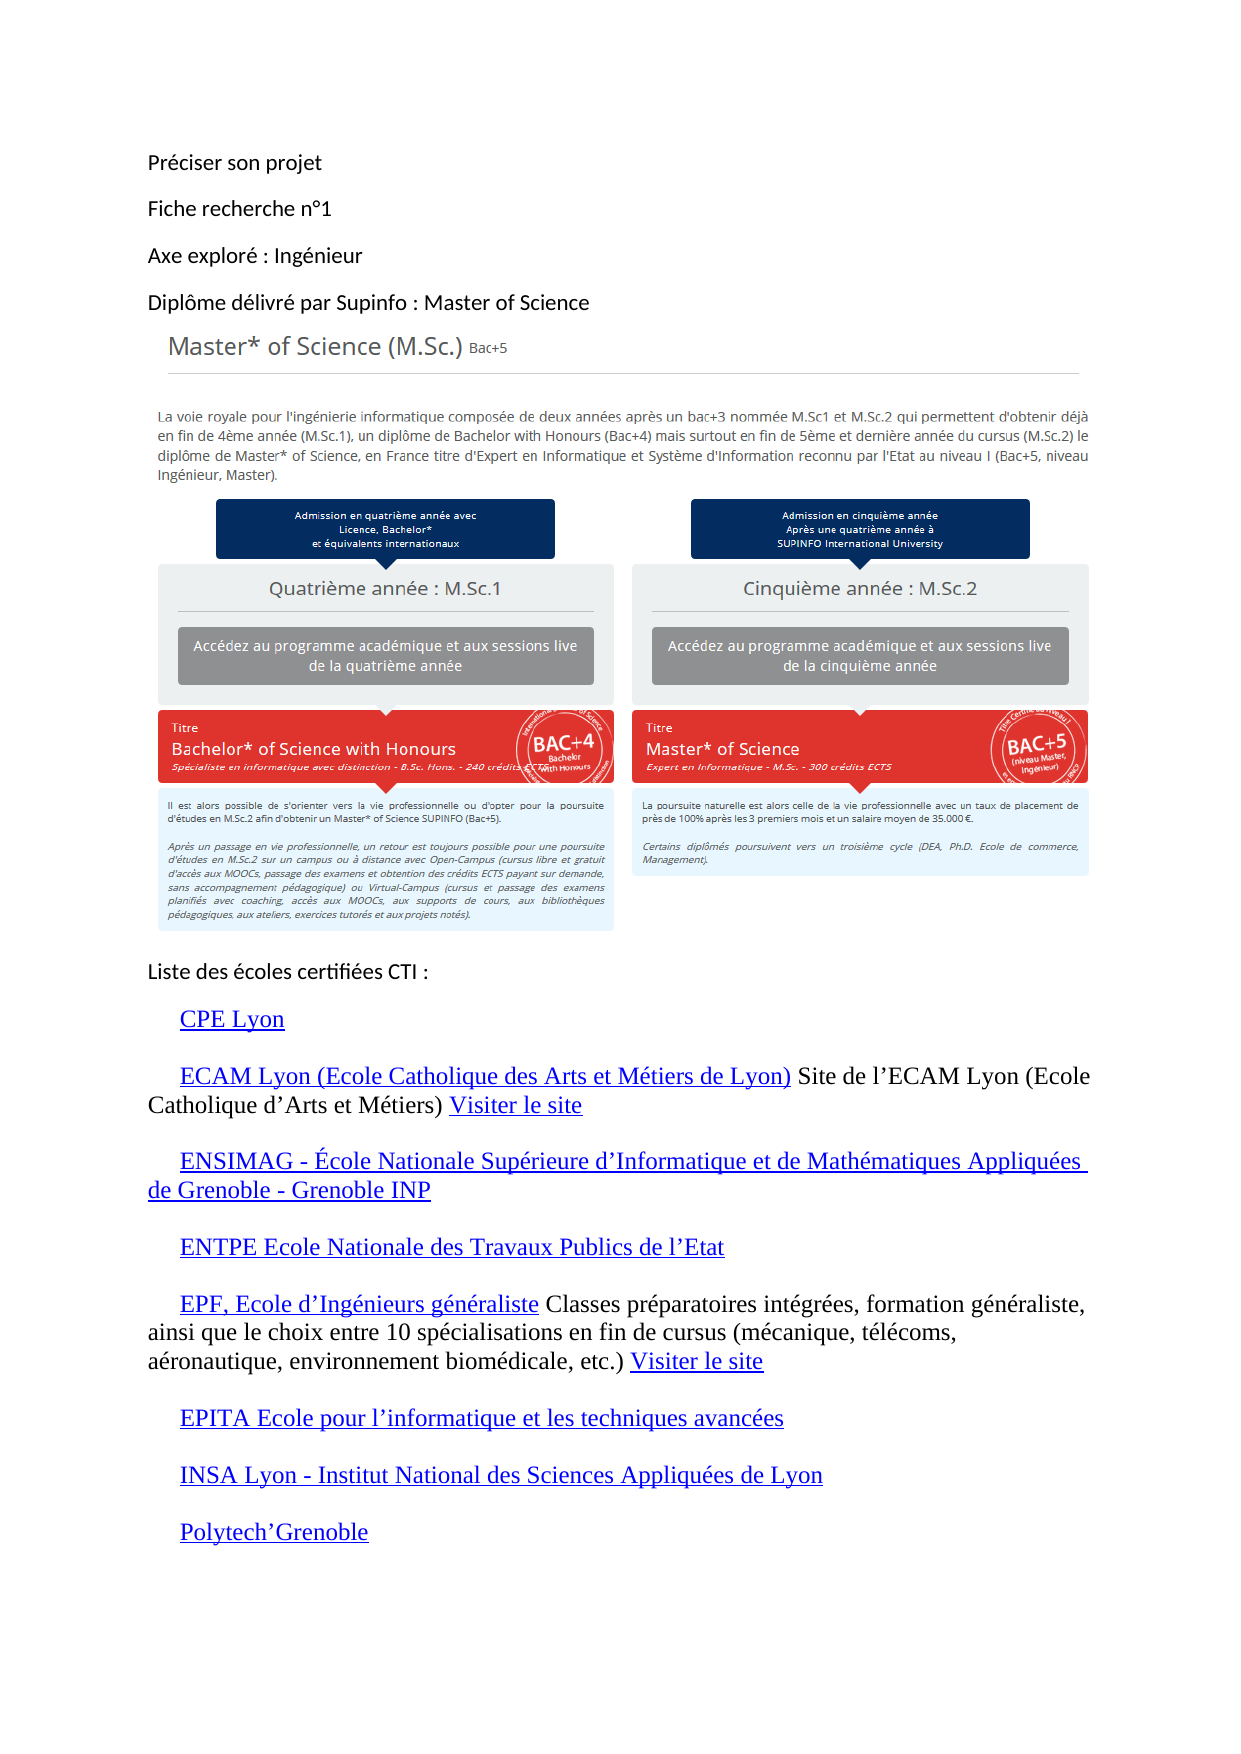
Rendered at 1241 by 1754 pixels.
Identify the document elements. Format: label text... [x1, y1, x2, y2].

text  EPITA Ecole pour l’informatique et les techniques avancées [148, 1403, 1093, 1460]
text Axe exploré : Ingénieur [148, 241, 1093, 269]
text  ENSIMAG - École Nationale Supérieure d’Informatique et de Mathématiques Appliquées de Grenoble - Grenoble INP [148, 1146, 1093, 1232]
text Diplôme délivré par Supinfo : Master of Science [148, 288, 1093, 316]
text Fiche recherche n°1 [148, 194, 1093, 222]
text  INSA Lyon - Institut National des Sciences Appliquées de Lyon [148, 1460, 1093, 1517]
text Préciser son projet [148, 148, 1093, 176]
picture [147, 335, 1093, 939]
text  EPF, Ecole d’Ingénieurs généraliste Classes préparatoires intégrées, formation généraliste, ainsi que le choix entre 10 spécialisations en fin de cursus (mécanique, télécoms, aéronautique, environnement biomédicale, etc.) Visiter le site [148, 1289, 1093, 1403]
text  ENTPE Ecole Nationale des Travaux Publics de l’Etat [148, 1232, 1093, 1289]
text  ECAM Lyon (Ecole Catholique des Arts et Métiers de Lyon) Site de l’ECAM Lyon (Ecole Catholique d’Arts et Métiers) Visiter le site [148, 1061, 1093, 1146]
text  Polytech’Grenoble [148, 1517, 1093, 1573]
text  CPE Lyon [148, 1004, 1093, 1061]
text Liste des écoles certifiées CTI : [148, 957, 1093, 985]
